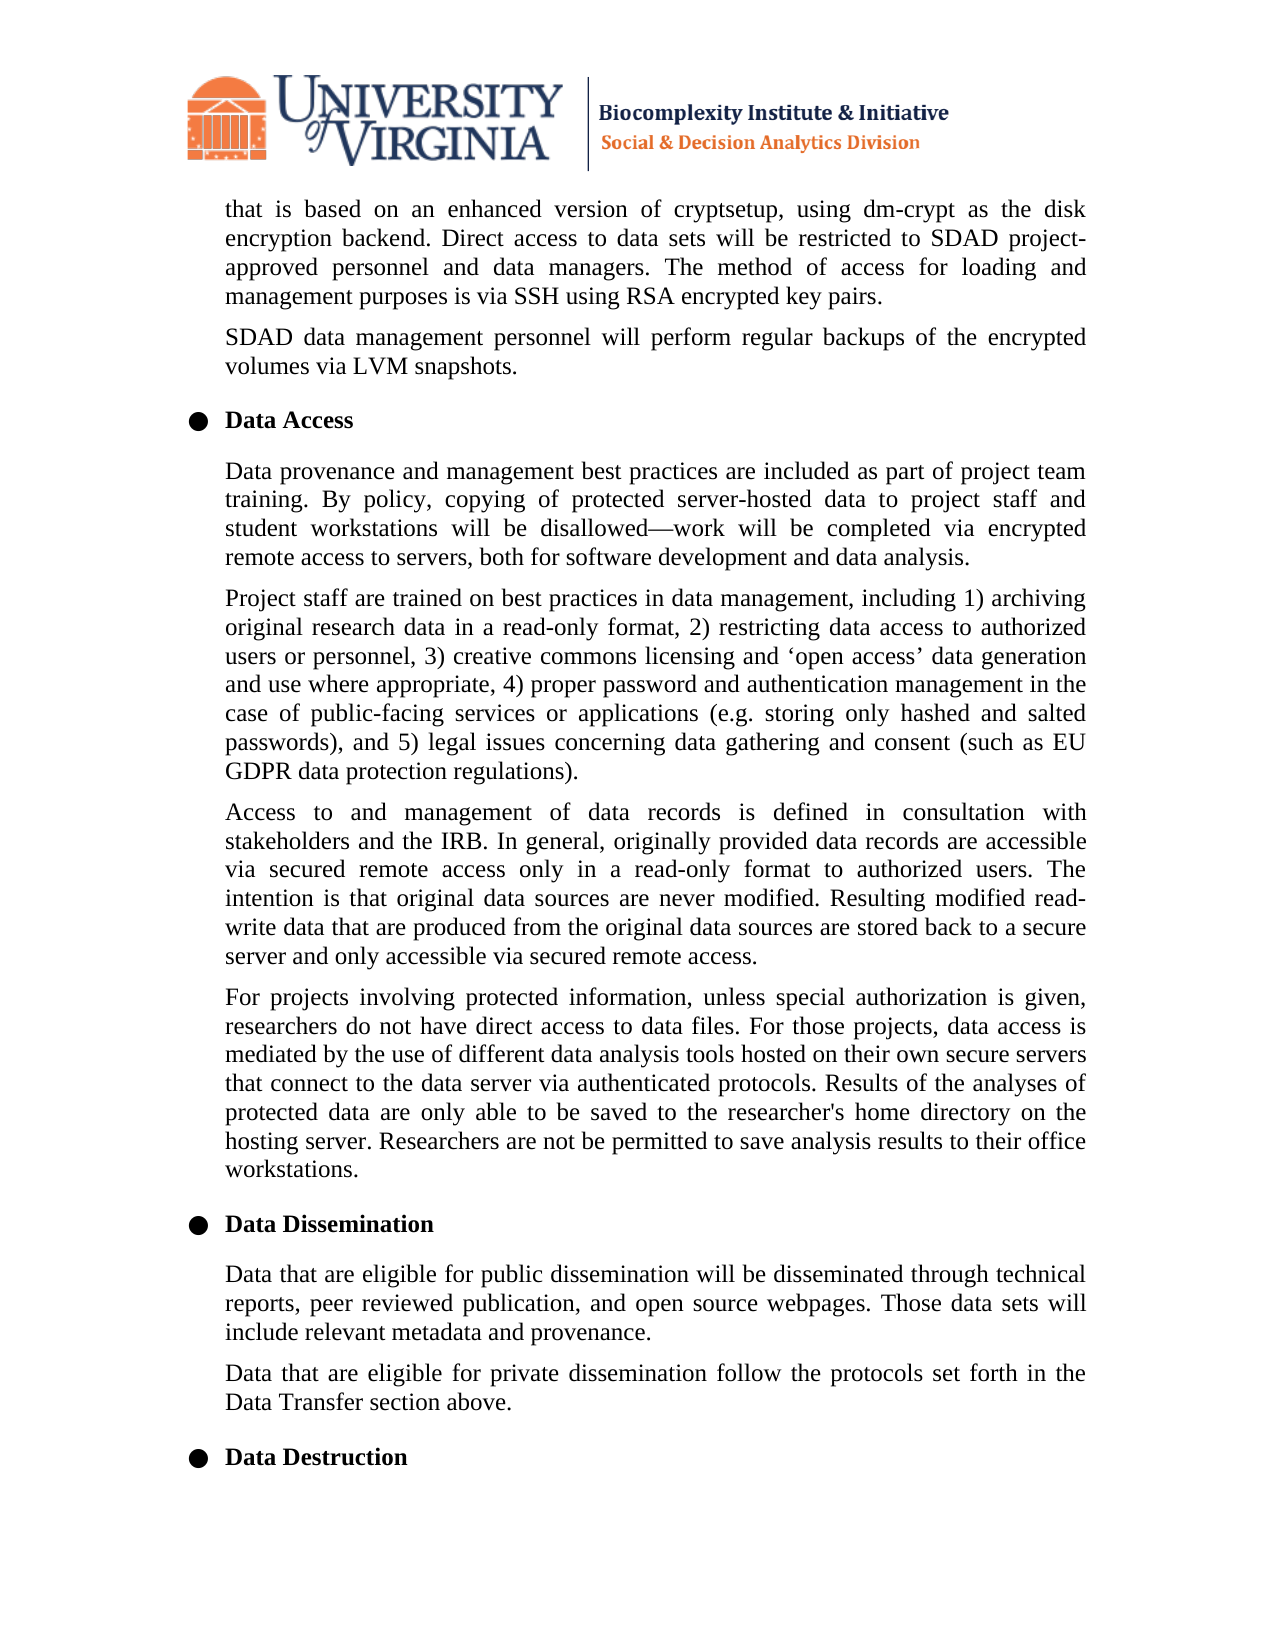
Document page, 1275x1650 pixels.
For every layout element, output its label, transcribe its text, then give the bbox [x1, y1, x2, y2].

text Project staff are trained on best practices in data management, including 1) archiving original research data in a read-only format, 2) restricting data access to authorized users or personnel, 3) creative commons licensing and ‘open access’ data generation and use where appropriate, 4) proper password and authentication management in the case of public-facing services or applications (e.g. storing only hashed and salted passwords), and 5) legal issues concerning data gathering and consent (such as EU GDPR data protection regulations). [225, 583, 1087, 784]
text For projects involving protected information, unless special authorization is given, researchers do not have direct access to data files. For those projects, data access is mediated by the use of different data analysis tools hosted on their own secure servers that connect to the data server via authenticated protocols. Results of the analyses of protected data are only able to be saved to the researcher's home directory on the hosting server. Researchers are not be permitted to save analysis results to their office workstations. [225, 982, 1087, 1183]
text Data that are eligible for private dissemination follow the protocols set forth in the Data Transfer section above. [225, 1358, 1087, 1416]
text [225, 194, 1087, 309]
text Access to and management of data records is defined in consultation with stakeholders and the IRB. In general, originally provided data records are accessible via secured remote access only in a read-only format to authorized users. The intention is that original data sources are never modified. Resulting modified read-write data that are produced from the original data sources are stored back to a secure server and only accessible via secured remote access. [225, 797, 1087, 969]
list Data Access [187, 392, 1087, 443]
list Data Destruction [187, 1428, 1087, 1479]
list Data Dissemination [187, 1196, 1087, 1247]
text SDAD data management personnel will perform regular backups of the encrypted volumes via LVM snapshots. [225, 322, 1087, 379]
text Data that are eligible for public dissemination will be disseminated through technical reports, peer reviewed publication, and open source webpages. Those data sets will include relevant metadata and provenance. [225, 1259, 1087, 1346]
text Data provenance and management best practices are included as part of project team training. By policy, copying of protected server-hosted data to project staff and student workstations will be disallowed—work will be completed via encrypted remote access to servers, both for software development and data analysis. [225, 456, 1087, 571]
